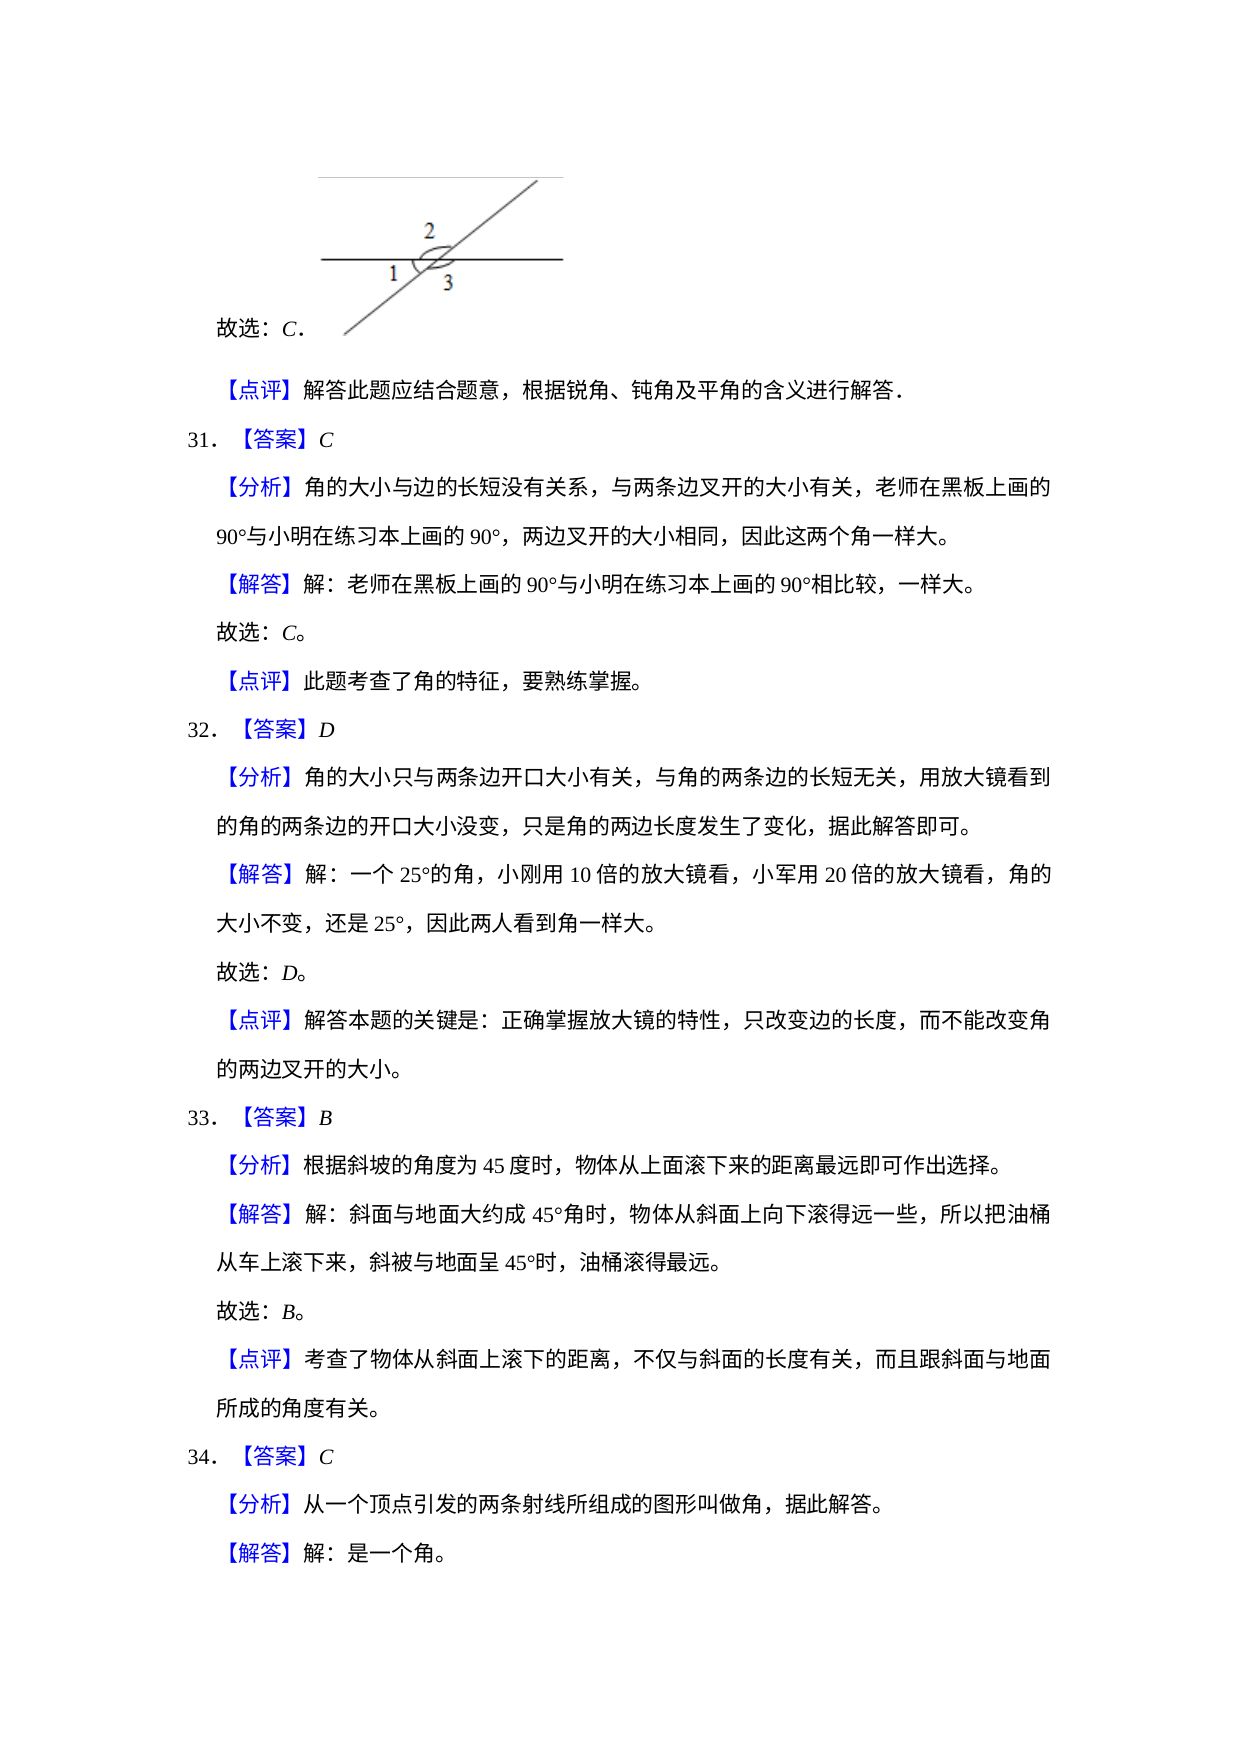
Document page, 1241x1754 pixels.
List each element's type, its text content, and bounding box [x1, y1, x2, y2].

text 32．【答案】D [187, 712, 1053, 744]
text 故选：B。 [216, 1293, 1053, 1326]
text 34．【答案】C [187, 1439, 1053, 1471]
picture [318, 176, 564, 336]
text 【解答】解：是一个角。 [216, 1535, 1053, 1568]
text 【点评】此题考查了角的特征，要熟练掌握。 [216, 663, 1053, 696]
text 【分析】根据斜坡的角度为45度时，物体从上面滚下来的距离最远即可作出选择。 [216, 1148, 1053, 1180]
text 31．【答案】C [187, 421, 1053, 454]
text 【分析】从一个顶点引发的两条射线所组成的图形叫做角，据此解答。 [216, 1487, 1053, 1519]
text 【点评】解答本题的关键是：正确掌握放大镜的特性，只改变边的长度，而不能改变角的两边叉开的大小。 [216, 1002, 1053, 1084]
text 【点评】考查了物体从斜面上滚下的距离，不仅与斜面的长度有关，而且跟斜面与地面所成的角度有关。 [216, 1342, 1053, 1423]
text 【解答】解：斜面与地面大约成45°角时，物体从斜面上向下滚得远一些，所以把油桶从车上滚下来，斜被与地面呈45°时，油桶滚得最远。 [216, 1196, 1053, 1277]
text 33．【答案】B [187, 1099, 1053, 1132]
text 故选：C。 [216, 615, 1053, 647]
text 【解答】解：老师在黑板上画的90°与小明在练习本上画的90°相比较，一样大。 [216, 567, 1053, 599]
text 【分析】角的大小与边的长短没有关系，与两条边叉开的大小有关，老师在黑板上画的90°与小明在练习本上画的90°，两边叉开的大小相同，因此这两个角一样大。 [216, 469, 1053, 551]
text 【点评】解答此题应结合题意，根据锐角、钝角及平角的含义进行解答． [216, 373, 1053, 405]
text 【解答】解：一个25°的角，小刚用10倍的放大镜看，小军用20倍的放大镜看，角的大小不变，还是25°，因此两人看到角一样大。 [216, 857, 1053, 938]
text 故选：C． [216, 162, 1053, 357]
text 故选：D。 [216, 954, 1053, 987]
text 【分析】角的大小只与两条边开口大小有关，与角的两条边的长短无关，用放大镜看到的角的两条边的开口大小没变，只是角的两边长度发生了变化，据此解答即可。 [216, 760, 1053, 841]
